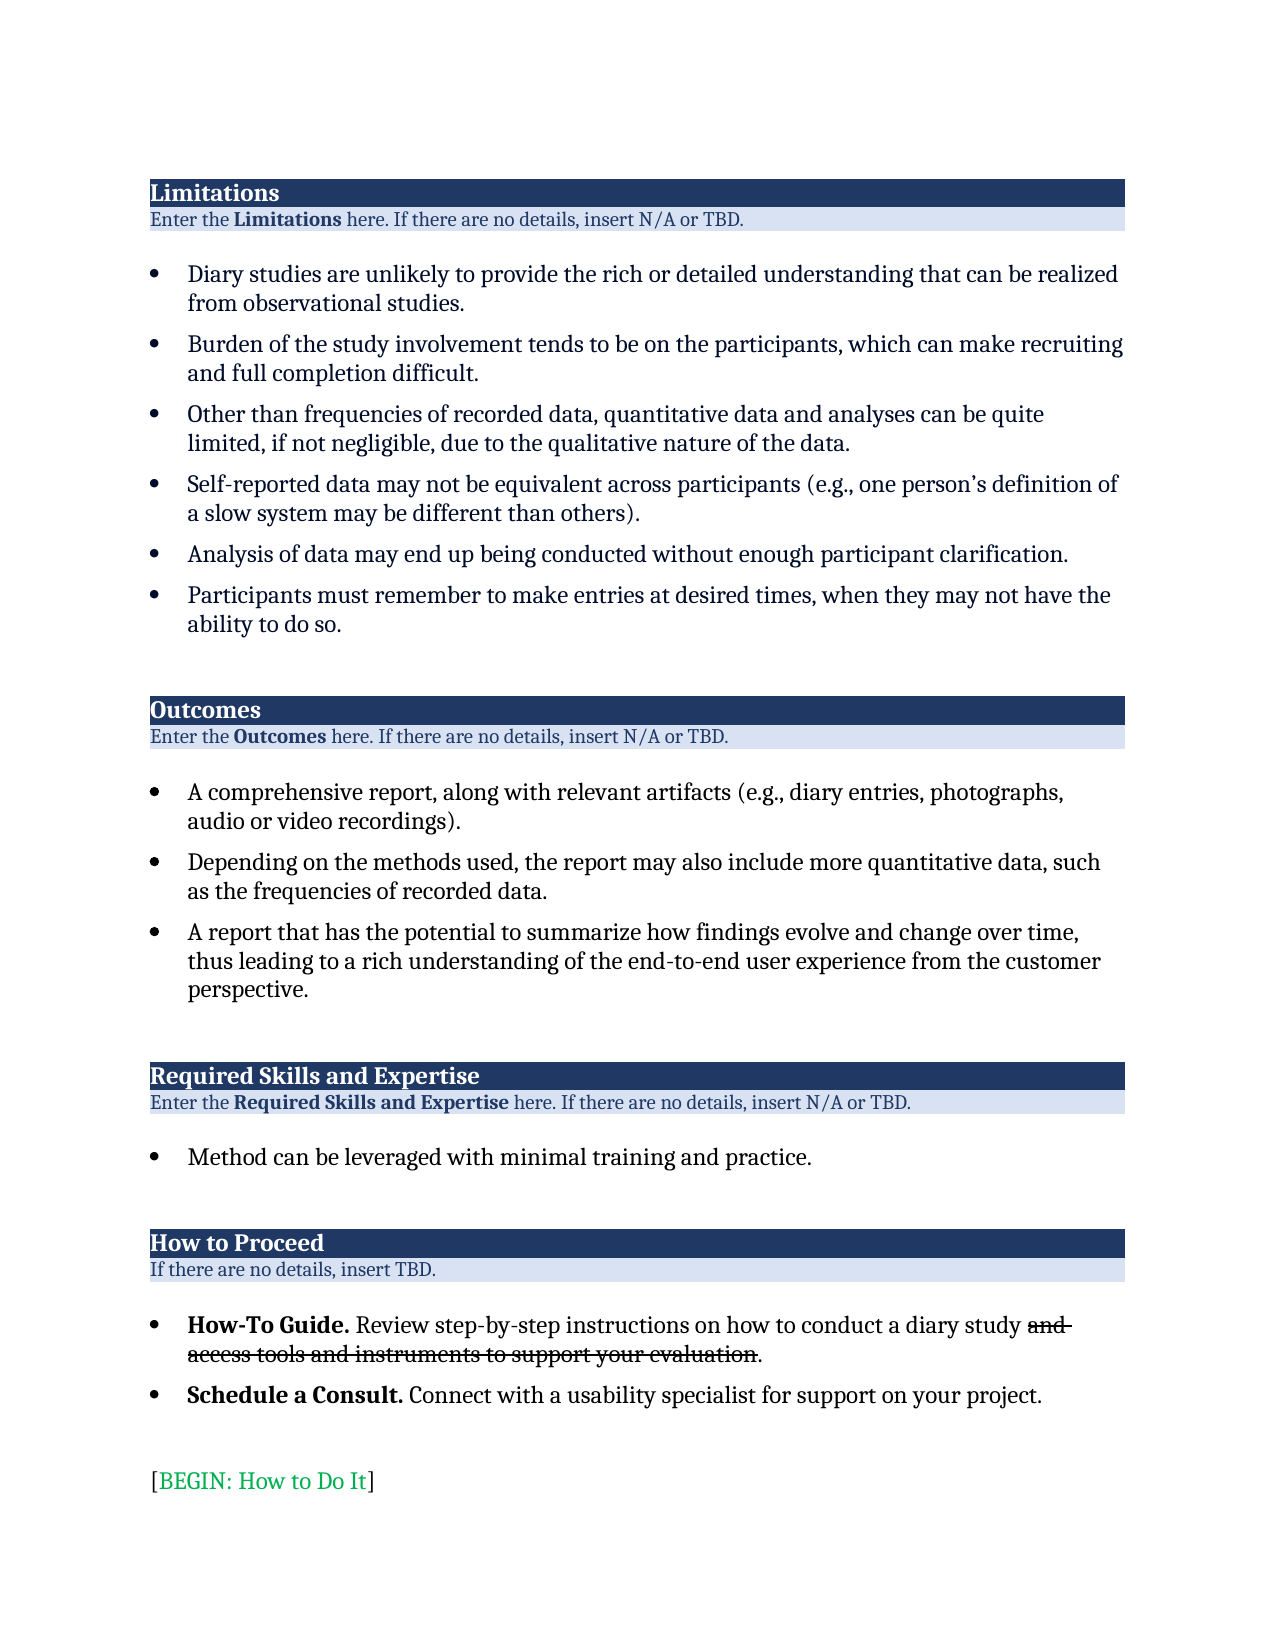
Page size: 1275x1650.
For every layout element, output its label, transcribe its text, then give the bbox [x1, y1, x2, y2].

text Enter the Outcomes here. If there are no details, insert N/A or TBD. [150, 725, 1125, 749]
text Outcomes [150, 696, 1125, 725]
list Other than frequencies of recorded data, quantitative data and analyses can be quite limited, if not negligible, due to the qualitative nature of the data. [150, 400, 1125, 458]
list Depending on the methods used, the report may also include more quantitative data, such as the frequencies of recorded data. [150, 848, 1125, 905]
text Required Skills and Expertise [150, 1062, 1125, 1090]
text Enter the Required Skills and Expertise here. If there are no details, insert N/A or TBD. [150, 1090, 1125, 1114]
text Limitations [150, 179, 1125, 207]
list Burden of the study involvement tends to be on the participants, which can make recruiting and full completion difficult. [150, 330, 1125, 388]
list Diary studies are unlikely to provide the rich or detailed understanding that can be realized from observational studies. [150, 260, 1125, 318]
text If there are no details, insert TBD. [150, 1258, 1125, 1282]
list Self-reported data may not be equivalent across participants (e.g., one person’s definition of a slow system may be different than others). [150, 470, 1125, 528]
list A report that has the potential to summarize how findings evolve and change over time, thus leading to a rich understanding of the end-to-end user experience from the customer perspective. [150, 918, 1125, 1004]
list Method can be leveraged with minimal training and practice. [150, 1143, 1125, 1172]
text Enter the Limitations here. If there are no details, insert N/A or TBD. [150, 207, 1125, 231]
list A comprehensive report, along with relevant artifacts (e.g., diary entries, photographs, audio or video recordings). [150, 778, 1125, 835]
text How to Proceed [150, 1229, 1125, 1258]
list How-To Guide. Review step-by-step instructions on how to conduct a diary study and access tools and instruments to support your evaluation. [150, 1311, 1125, 1368]
list Participants must remember to make entries at desired times, when they may not have the ability to do so. [150, 581, 1125, 639]
list Schedule a Consult. Connect with a usability specialist for support on your project. [150, 1381, 1125, 1409]
list Analysis of data may end up being conducted without enough participant clarification. [150, 540, 1125, 569]
text [BEGIN: How to Do It] [150, 1467, 1125, 1496]
